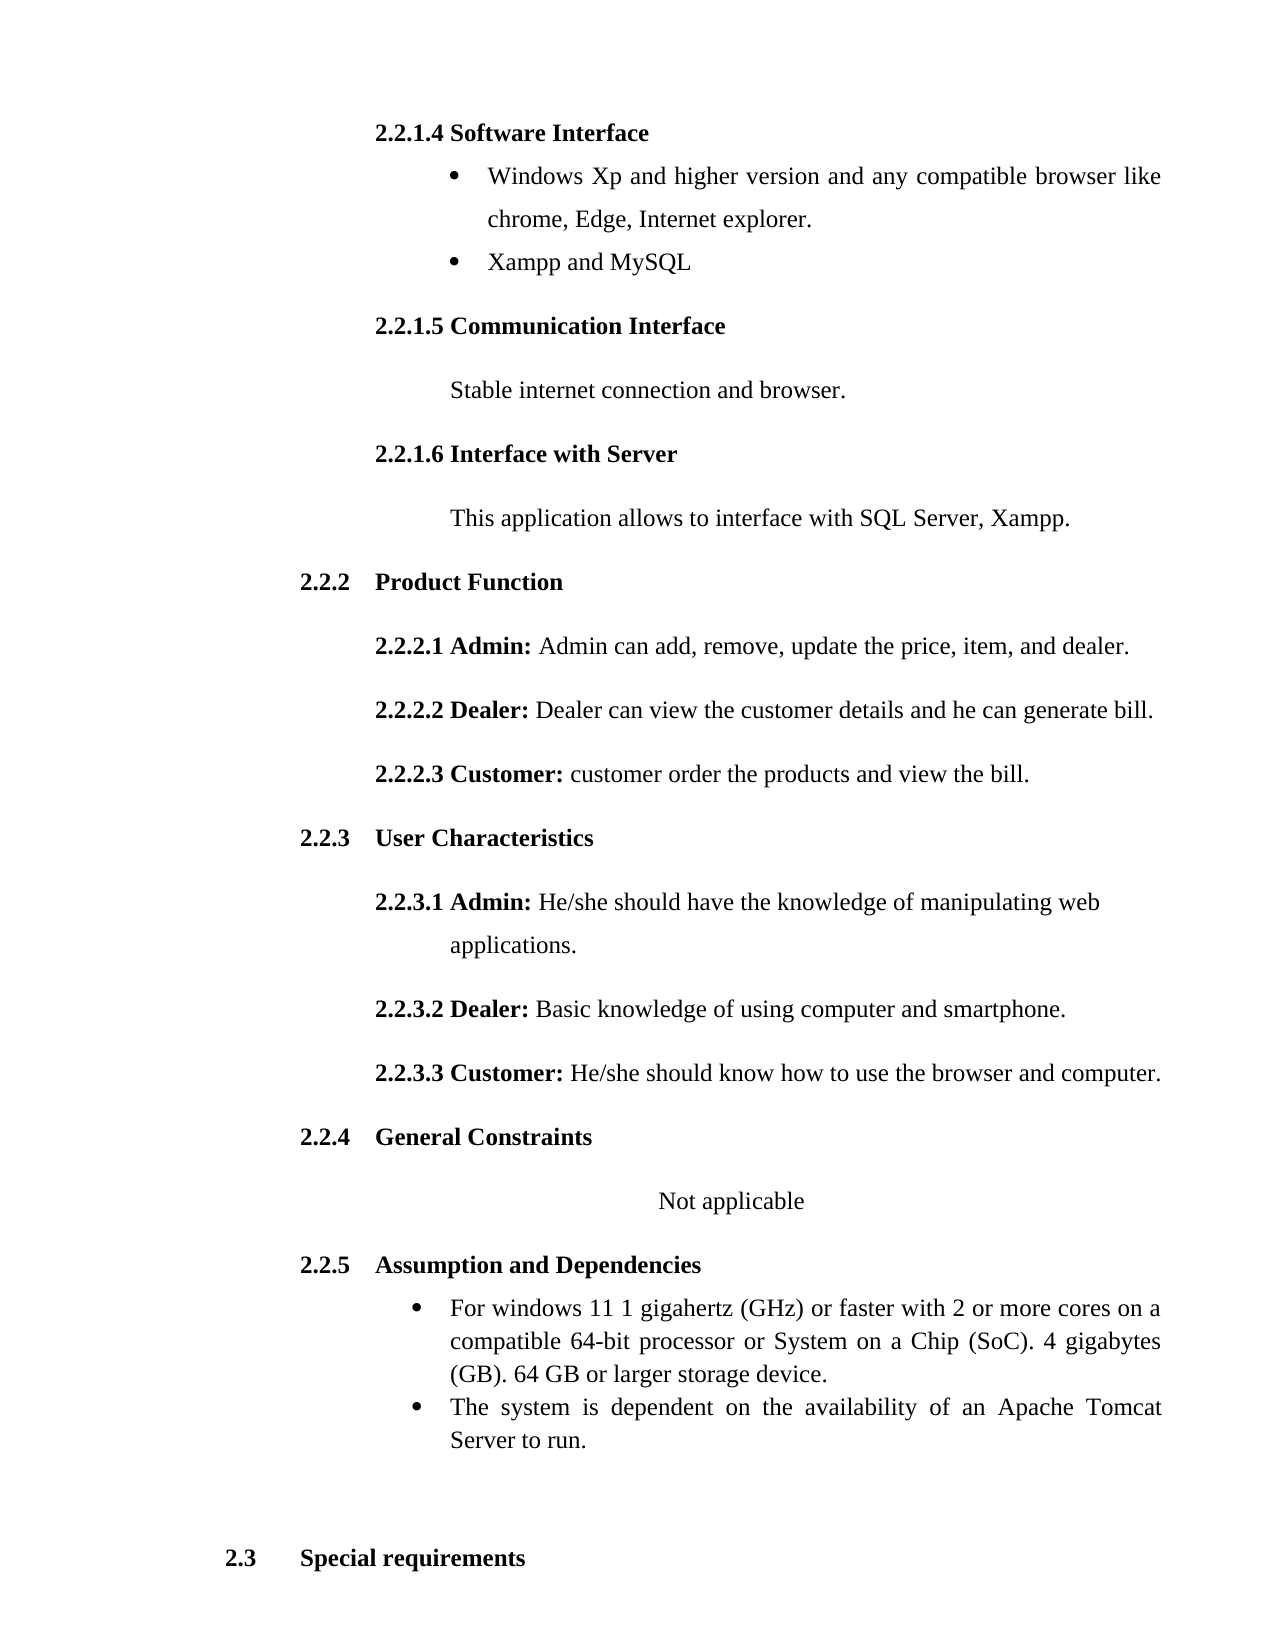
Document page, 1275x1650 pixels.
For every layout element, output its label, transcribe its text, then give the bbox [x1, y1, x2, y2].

list Xampp and MySQL [450, 247, 1162, 276]
text 2.3 Special requirements [225, 1543, 1162, 1572]
list Software Interface [375, 118, 1162, 147]
text 2.2.2 Product Function [225, 567, 1162, 596]
list Assumption and Dependencies [300, 1250, 1162, 1279]
text 2.2.3.2 Dealer: Basic knowledge of using computer and smartphone. [375, 994, 1162, 1023]
list For windows 11 1 gigahertz (GHz) or faster with 2 or more cores on a compatible 64-bit processor or System on a Chip (SoC). 4 gigabytes (GB). 64 GB or larger storage device. [412, 1293, 1162, 1388]
text 2.2.1.5 Communication Interface [225, 311, 1162, 340]
text 2.2.2.3 Customer: customer order the products and view the bill. [225, 759, 1162, 788]
list The system is dependent on the availability of an Apache Tomcat Server to run. [412, 1392, 1162, 1454]
list Windows Xp and higher version and any compatible browser like chrome, Edge, Internet explorer. [450, 161, 1162, 233]
text Not applicable [225, 1186, 1162, 1215]
text 2.2.3.3 Customer: He/she should know how to use the browser and computer. [225, 1058, 1162, 1087]
text 2.2.3.1 Admin: He/she should have the knowledge of manipulating web applications. [375, 887, 1162, 959]
text 2.2.3 User Characteristics [225, 823, 1162, 852]
text Stable internet connection and browser. [225, 375, 1162, 404]
text 2.2.1.6 Interface with Server [225, 439, 1162, 468]
text 2.2.2.2 Dealer: Dealer can view the customer details and he can generate bill. [300, 695, 1162, 724]
text 2.2.2.1 Admin: Admin can add, remove, update the price, item, and dealer. [300, 631, 1162, 660]
text 2.2.4 General Constraints [225, 1122, 1162, 1151]
text This application allows to interface with SQL Server, Xampp. [225, 503, 1162, 532]
